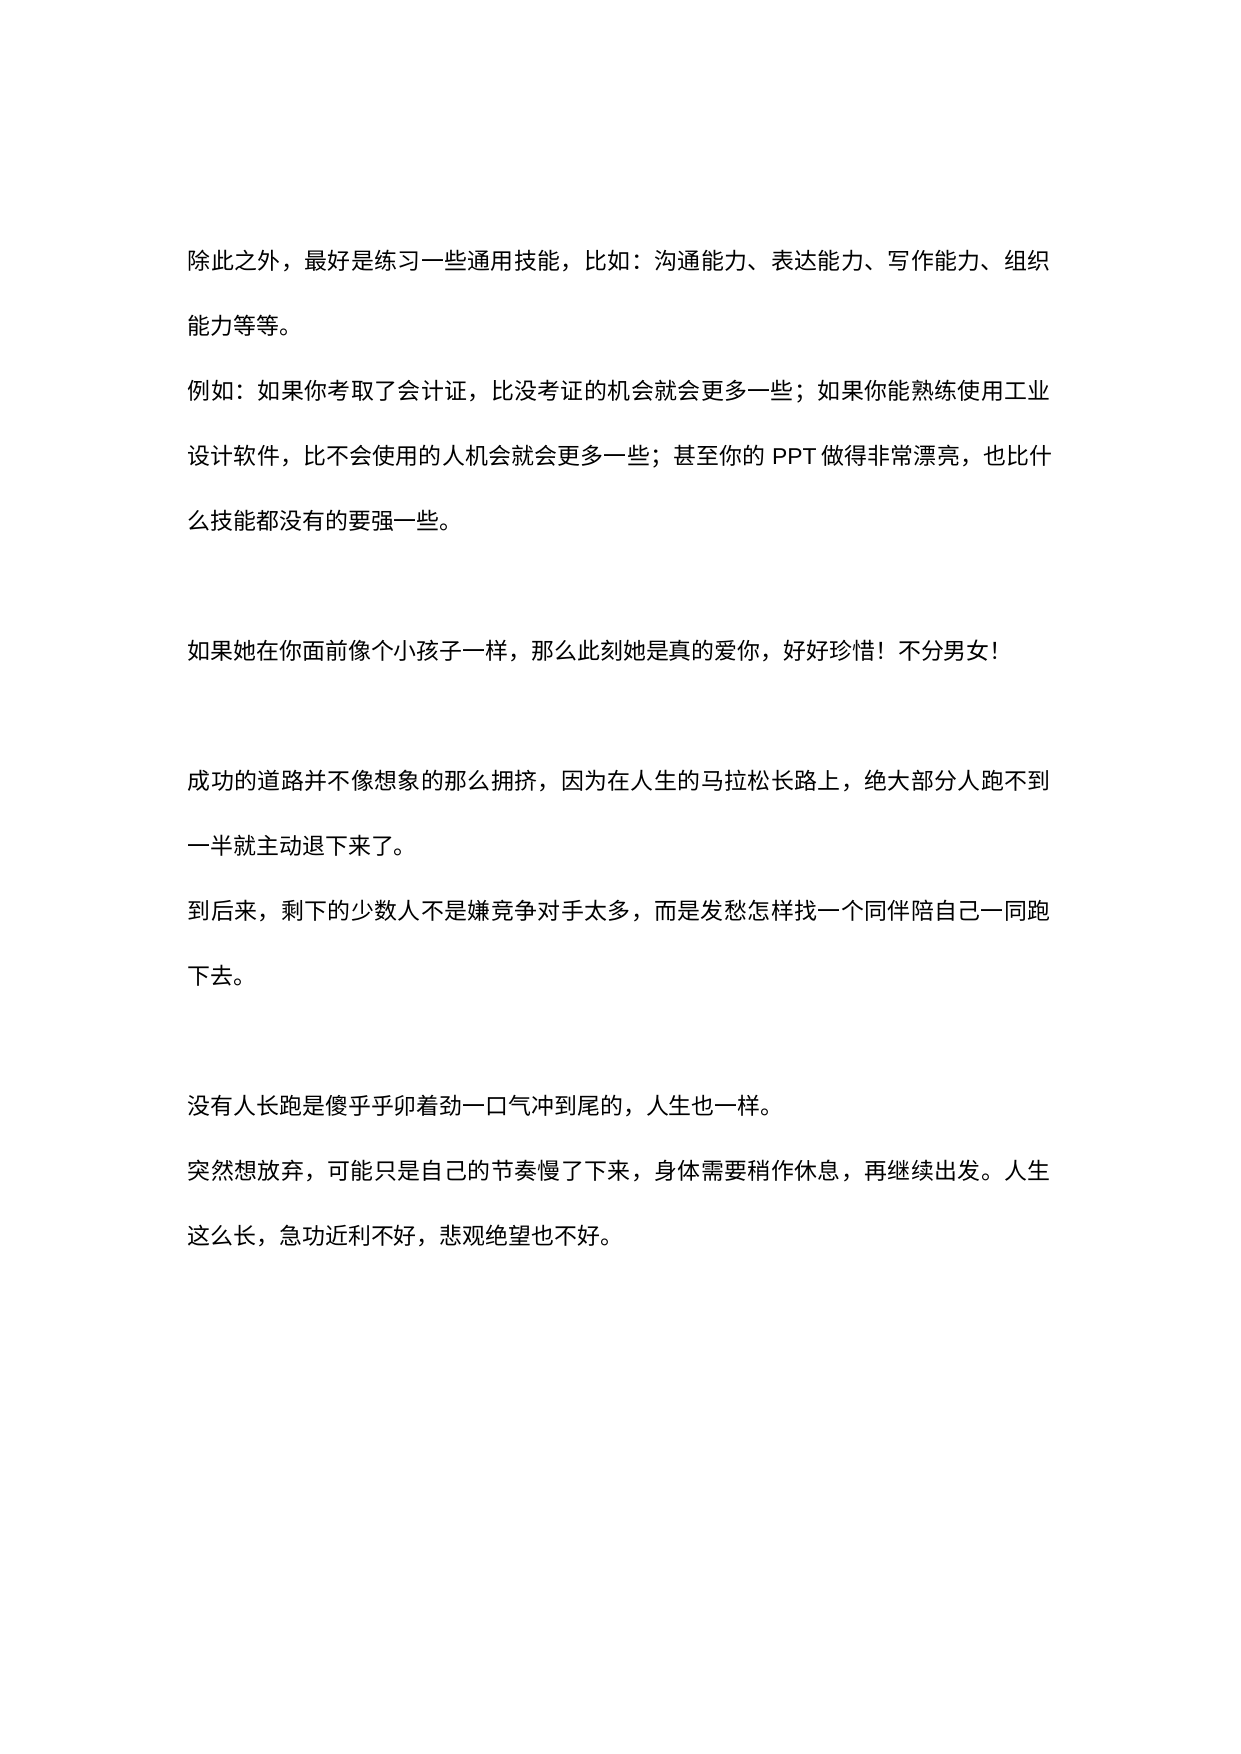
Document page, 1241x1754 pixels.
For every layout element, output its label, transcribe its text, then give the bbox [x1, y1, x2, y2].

text 除此之外，最好是练习一些通用技能，比如：沟通能力、表达能力、写作能力、组织能力等等。 [187, 227, 1053, 357]
text 例如：如果你考取了会计证，比没考证的机会就会更多一些；如果你能熟练使用工业设计软件，比不会使用的人机会就会更多一些；甚至你的PPT做得非常漂亮，也比什么技能都没有的要强一些。 [187, 357, 1053, 552]
text 成功的道路并不像想象的那么拥挤，因为在人生的马拉松长路上，绝大部分人跑不到一半就主动退下来了。 [187, 747, 1053, 877]
text 如果她在你面前像个小孩子一样，那么此刻她是真的爱你，好好珍惜！不分男女！ [187, 617, 1053, 682]
text 没有人长跑是傻乎乎卯着劲一口气冲到尾的，人生也一样。 [187, 1072, 1053, 1137]
text 突然想放弃，可能只是自己的节奏慢了下来，身体需要稍作休息，再继续出发。人生这么长，急功近利不好，悲观绝望也不好。 [187, 1137, 1053, 1267]
text 到后来，剩下的少数人不是嫌竞争对手太多，而是发愁怎样找一个同伴陪自己一同跑下去。 [187, 877, 1053, 1007]
